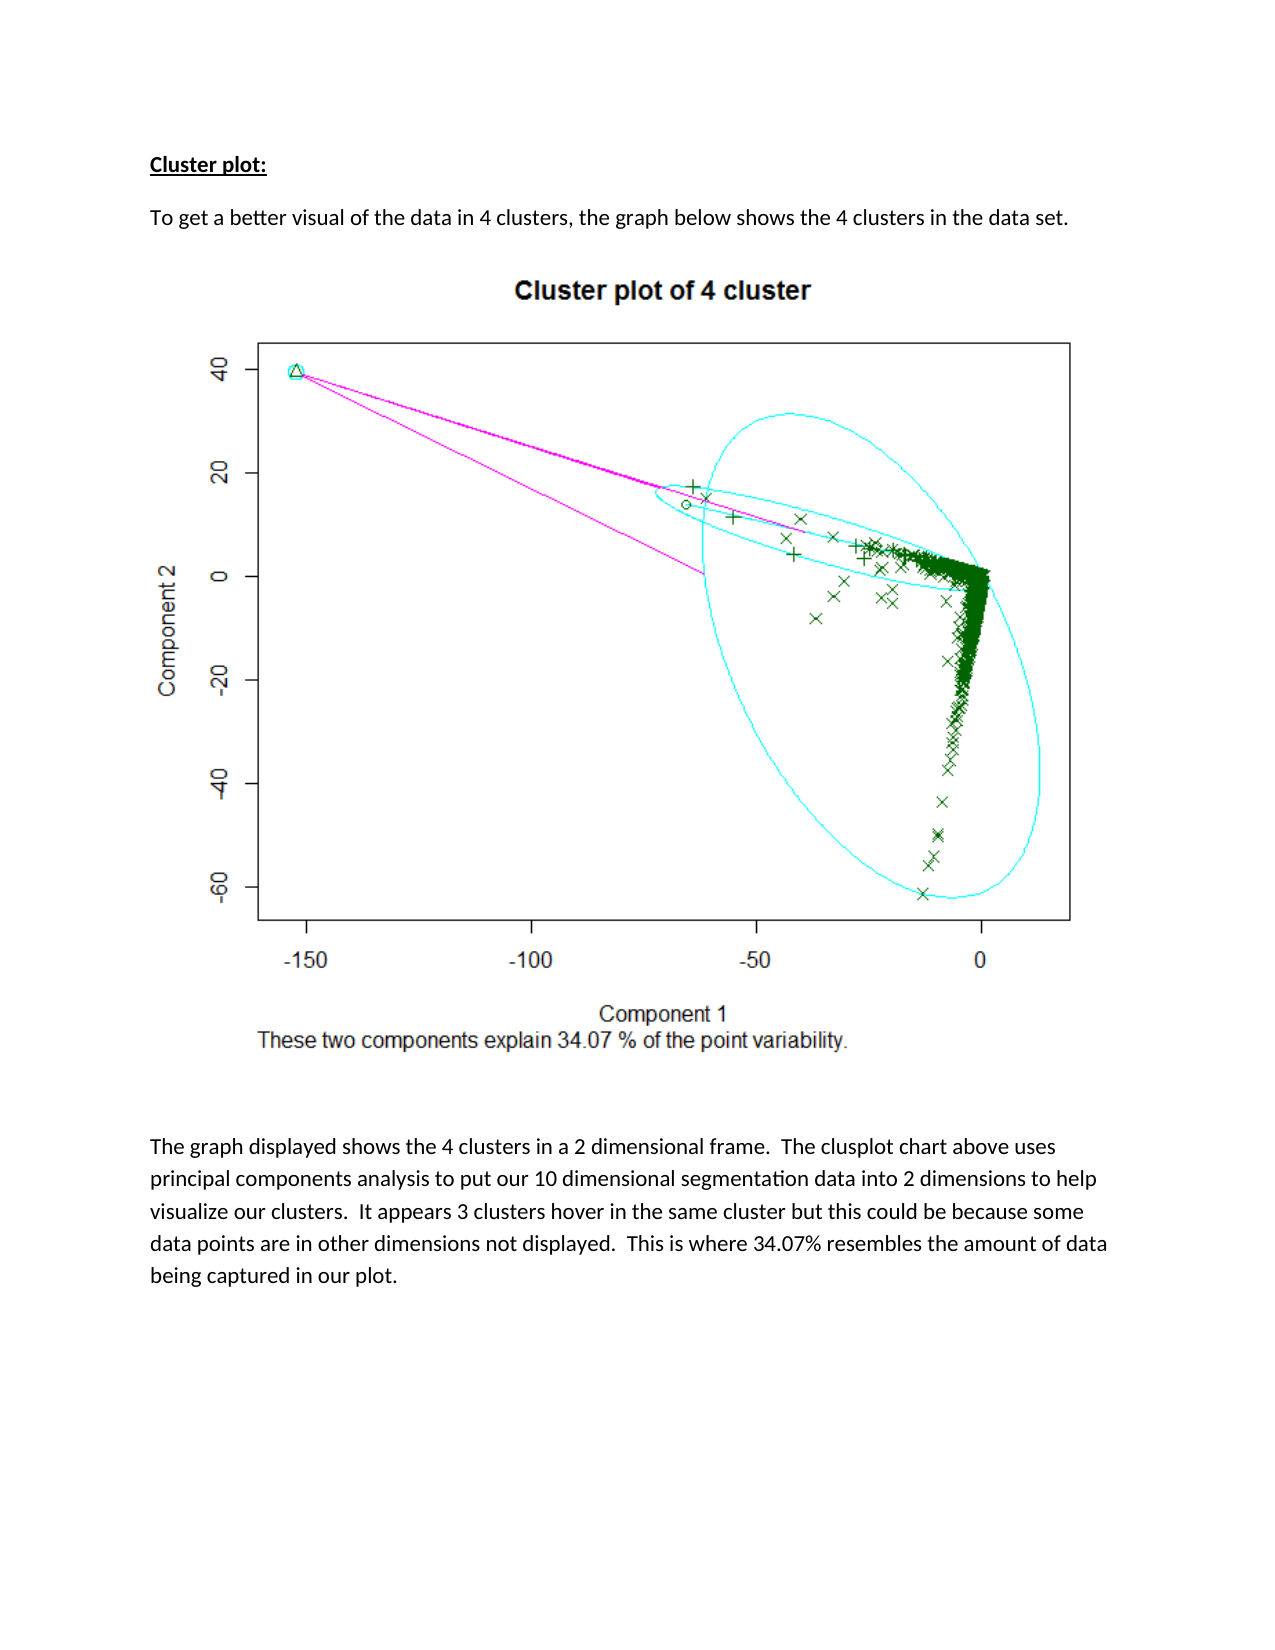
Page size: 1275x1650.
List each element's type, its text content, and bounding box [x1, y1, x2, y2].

text To get a better visual of the data in 4 clusters, the graph below shows the 4 clusters in the data set. [150, 203, 1125, 235]
picture [150, 235, 1125, 1055]
text The graph displayed shows the 4 clusters in a 2 dimensional frame. The clusplot chart above uses principal components analysis to put our 10 dimensional segmentation data into 2 dimensions to help visualize our clusters. It appears 3 clusters hover in the same cluster but this could be because some data points are in other dimensions not displayed. This is where 34.07% resembles the amount of data being captured in our plot. [150, 1132, 1125, 1289]
text Cluster plot: [150, 150, 1125, 178]
